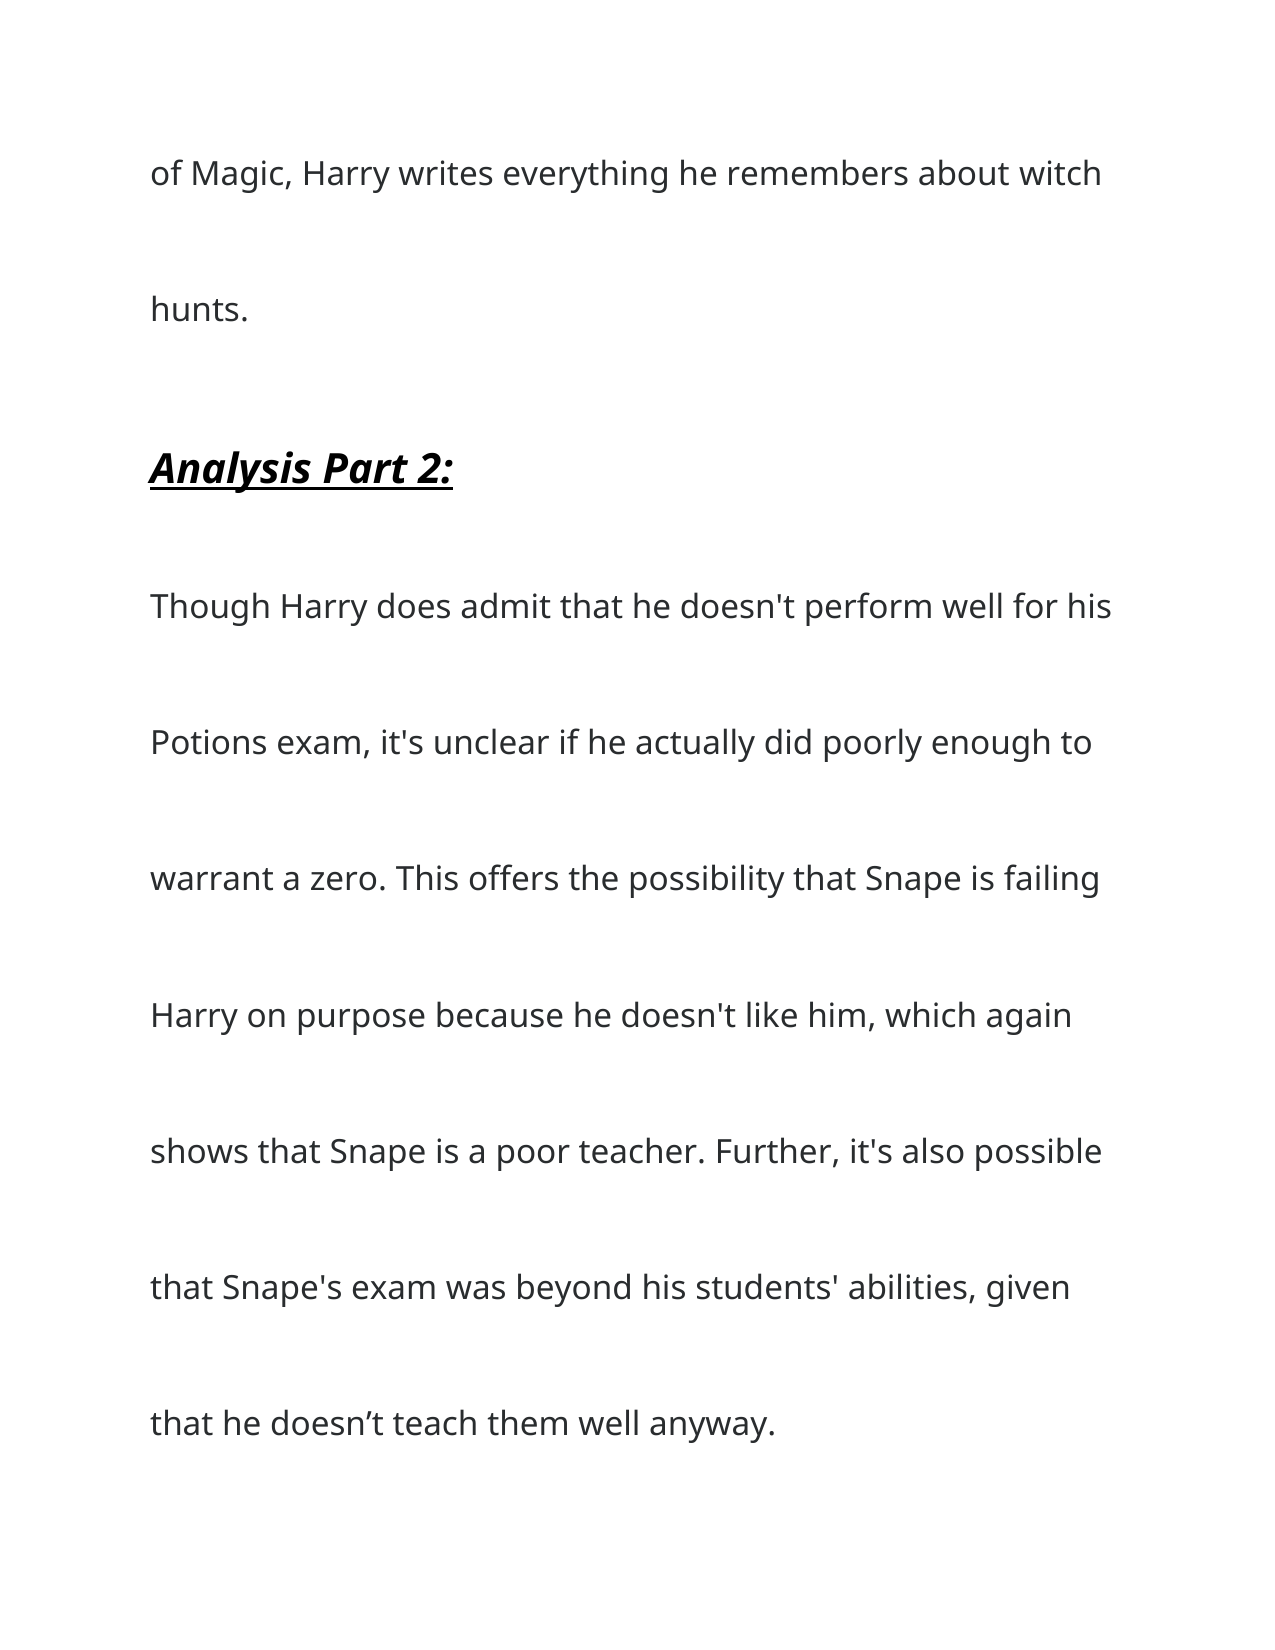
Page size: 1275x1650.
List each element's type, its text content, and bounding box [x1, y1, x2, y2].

text Though Harry does admit that he doesn't perform well for his Potions exam, it's unclear if he actually did poorly enough to warrant a zero. This offers the possibility that Snape is failing Harry on purpose because he doesn't like him, which again shows that Snape is a poor teacher. Further, it's also possible that Snape's exam was beyond his students' abilities, given that he doesn’t teach them well anyway. [150, 583, 1125, 1446]
text Analysis Part 2: [150, 439, 1125, 496]
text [150, 150, 1125, 332]
